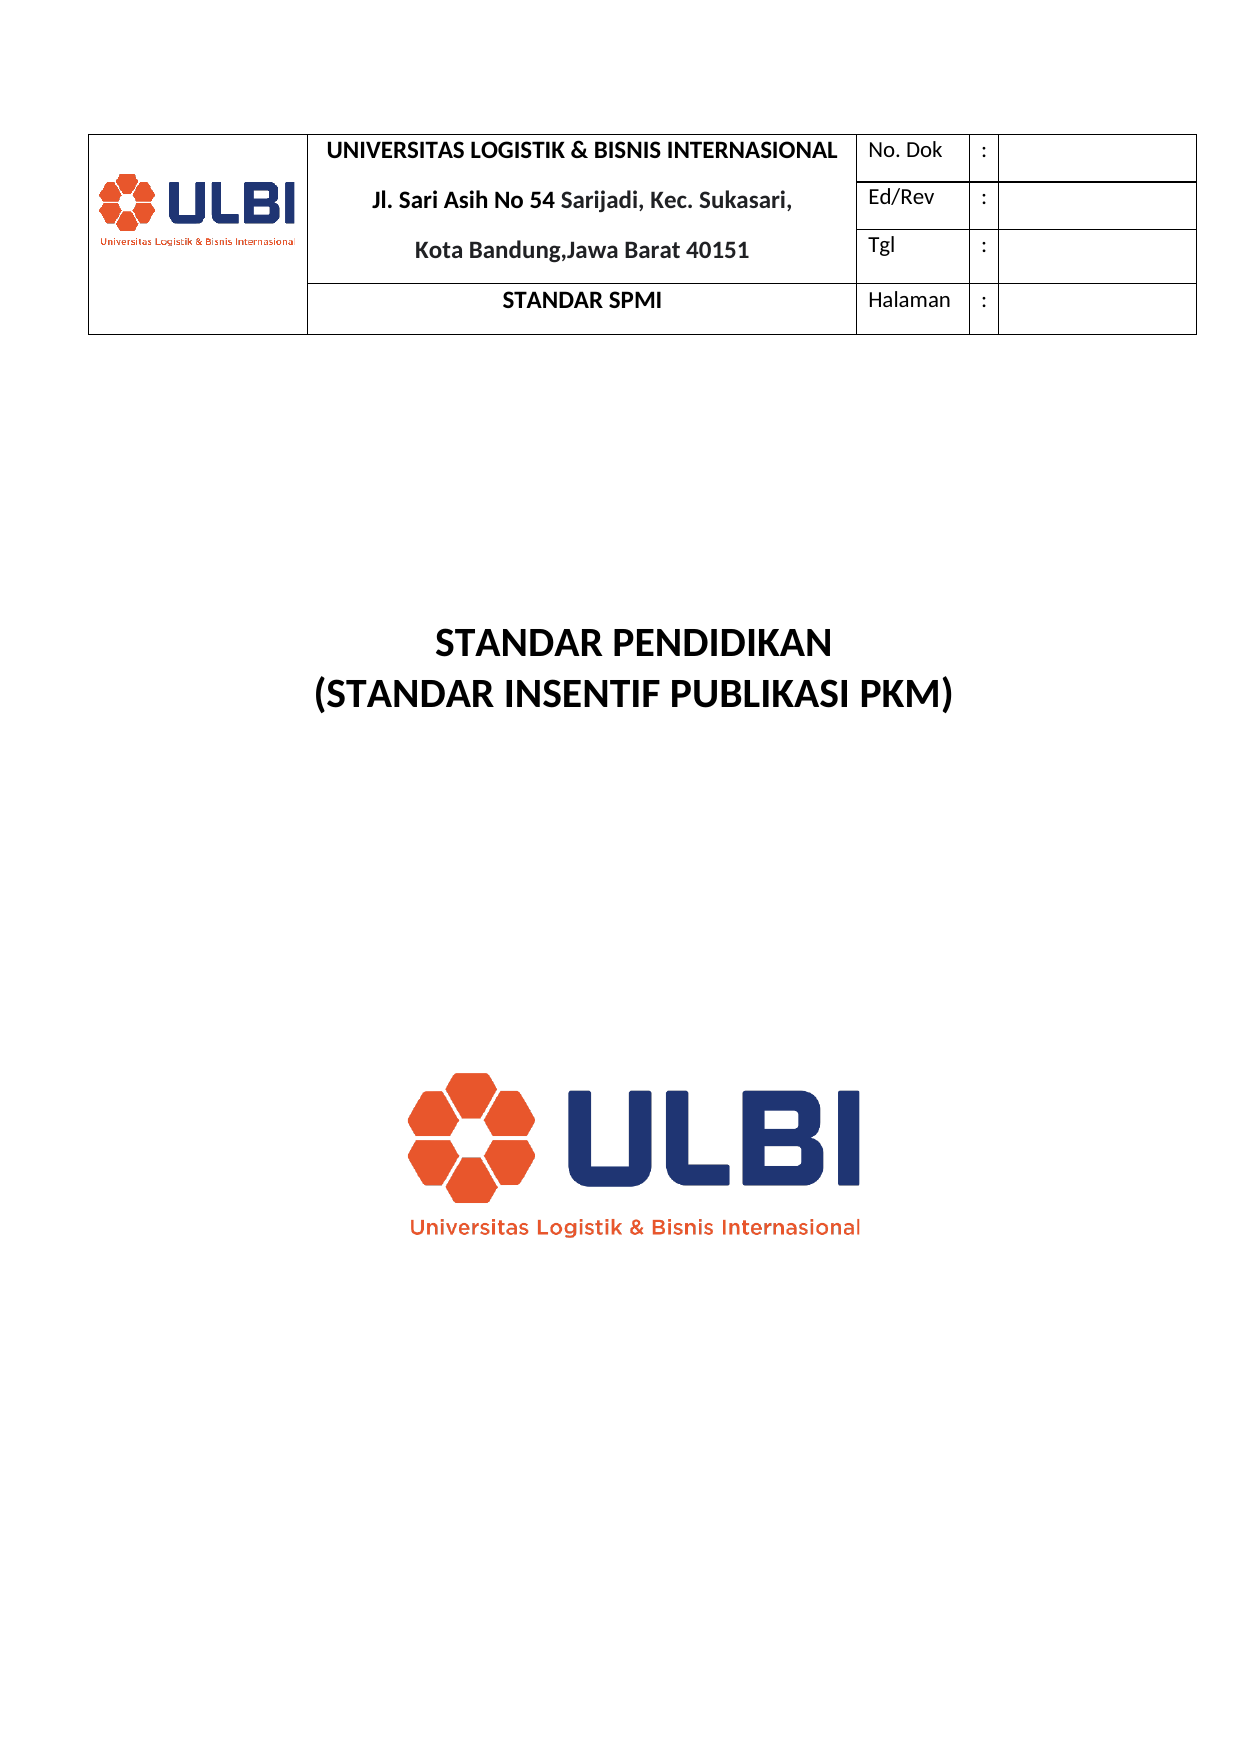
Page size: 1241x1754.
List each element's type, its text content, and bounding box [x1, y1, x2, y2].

table_header No. Dok [857, 135, 969, 181]
table_cell [999, 230, 1196, 283]
table_header [999, 135, 1196, 181]
picture [407, 1073, 860, 1238]
table_cell : [970, 284, 998, 333]
table_cell [999, 183, 1196, 229]
table_cell : [970, 230, 998, 283]
table_cell : [970, 183, 998, 229]
table_cell Halaman [857, 284, 969, 333]
text STANDAR PENDIDIKAN [177, 616, 1090, 667]
picture [99, 174, 295, 246]
table_header [89, 135, 307, 333]
table_cell STANDAR SPMI [308, 284, 856, 333]
table_header : [970, 135, 998, 181]
table_header UNIVERSITAS LOGISTIK & BISNIS INTERNASIONAL Jl. Sari Asih No 54 Sarijadi, Kec. Sukasari, Kota Bandung,Jawa Barat 40151 [308, 135, 856, 283]
table_cell [999, 284, 1196, 333]
table_cell Ed/Rev [857, 183, 969, 229]
text (STANDAR INSENTIF PUBLIKASI PKM) [177, 667, 1090, 717]
table_cell Tgl [857, 230, 969, 283]
